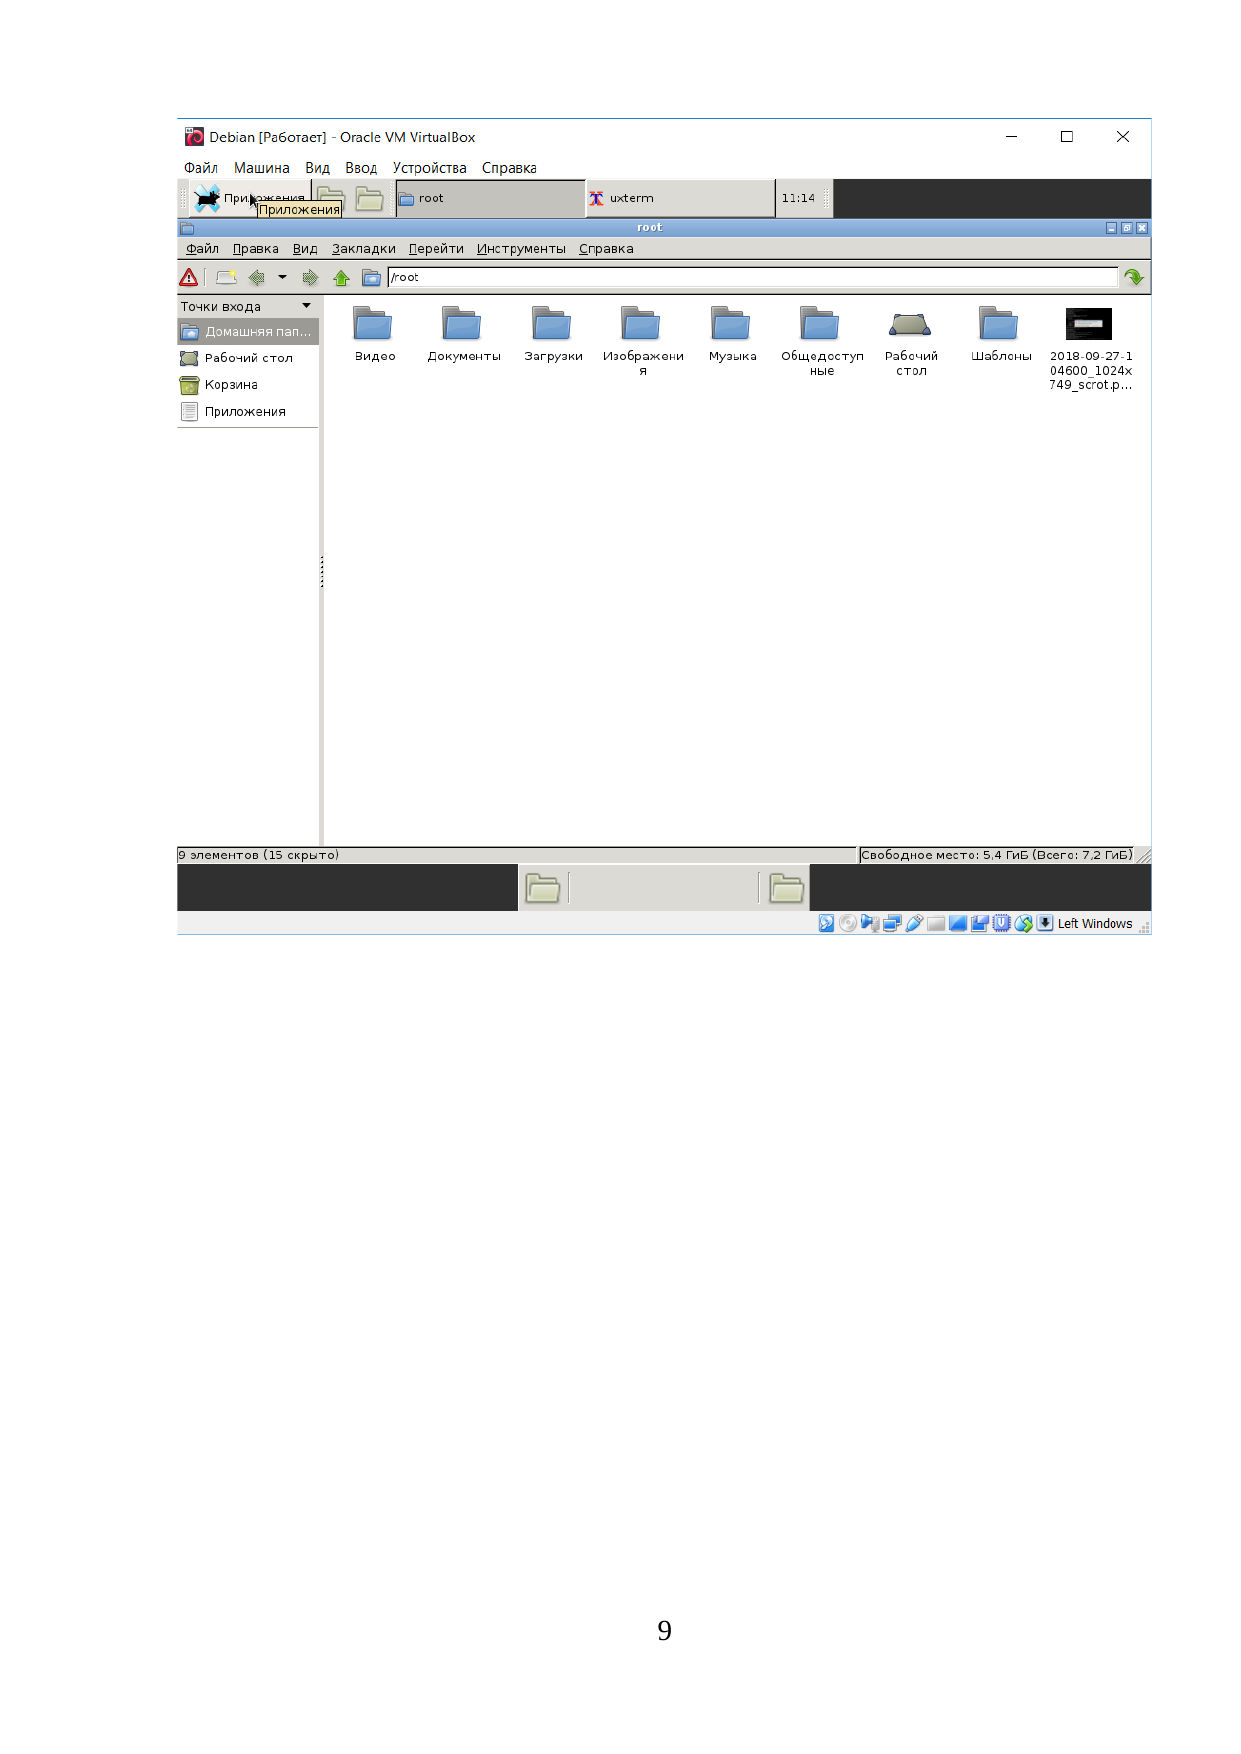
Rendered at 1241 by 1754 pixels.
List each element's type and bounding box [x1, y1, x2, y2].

picture [177, 118, 1152, 935]
